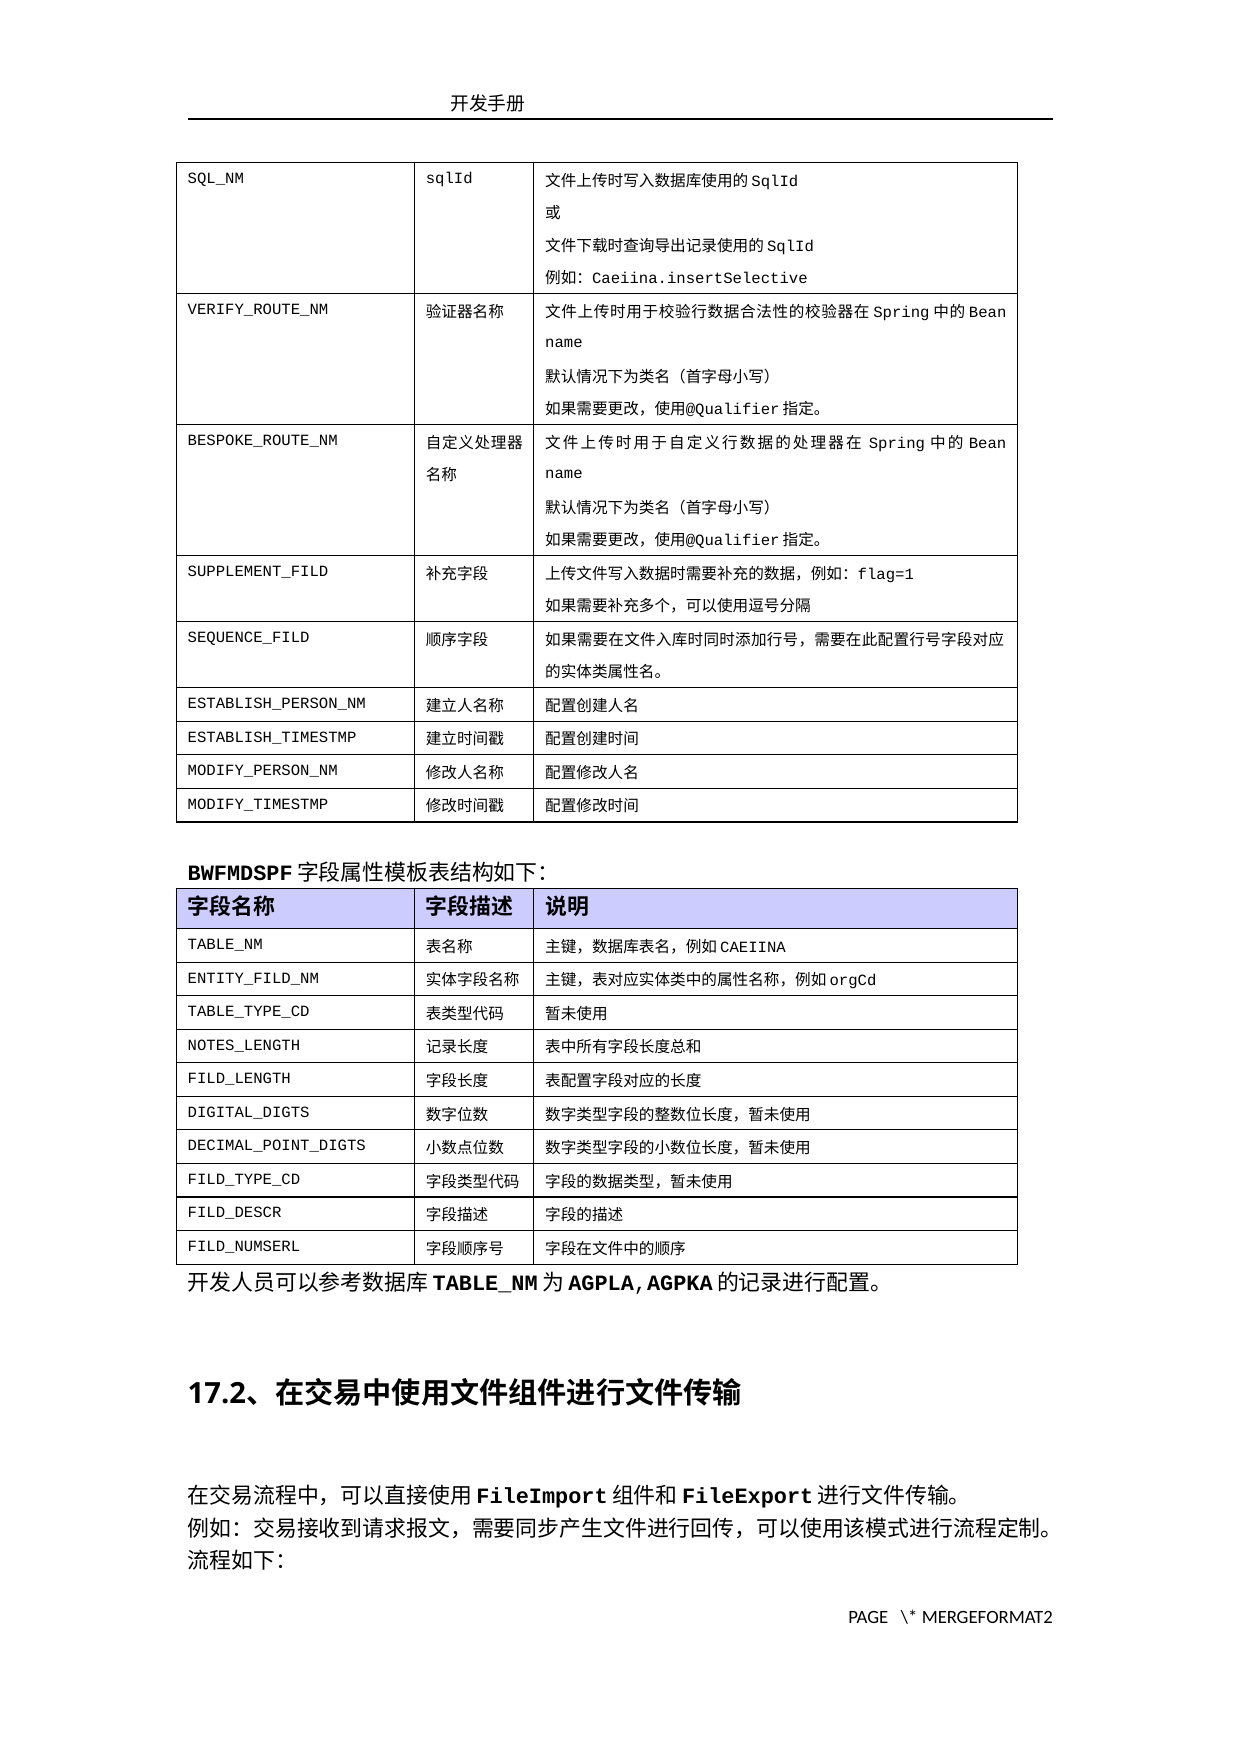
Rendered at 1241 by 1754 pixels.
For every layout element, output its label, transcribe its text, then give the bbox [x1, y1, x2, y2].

table_cell 补充字段 [415, 556, 533, 621]
table_cell 如果需要在文件入库时同时添加行号，需要在此配置行号字段对应的实体类属性名。 [534, 622, 1017, 687]
table_cell 字段的描述 [534, 1198, 1017, 1230]
table_cell 字段顺序号 [415, 1231, 533, 1263]
table_cell MODIFY_PERSON_NM [177, 755, 414, 788]
table_cell 数字类型字段的整数位长度，暂未使用 [534, 1097, 1017, 1129]
table_cell BESPOKE_ROUTE_NM [177, 425, 414, 555]
table_cell 主键，数据库表名，例如CAEIINA [534, 929, 1017, 962]
text 在交易流程中，可以直接使用FileImport组件和FileExport进行文件传输。 [187, 1478, 1053, 1510]
table_cell SQL_NM [177, 163, 414, 293]
table_cell VERIFY_ROUTE_NM [177, 294, 414, 424]
text 流程如下： [187, 1543, 1053, 1575]
table_cell SUPPLEMENT_FILD [177, 556, 414, 621]
table_cell 暂未使用 [534, 996, 1017, 1029]
table_cell MODIFY_TIMESTMP [177, 789, 414, 821]
table_cell 表类型代码 [415, 996, 533, 1029]
table_cell FILD_NUMSERL [177, 1231, 414, 1263]
table_cell 顺序字段 [415, 622, 533, 687]
table_cell 实体字段名称 [415, 963, 533, 995]
table_cell 记录长度 [415, 1030, 533, 1062]
text 开发人员可以参考数据库TABLE_NM为AGPLA,AGPKA的记录进行配置。 [187, 1264, 1053, 1297]
table_cell DIGITAL_DIGTS [177, 1097, 414, 1129]
table_cell 主键，表对应实体类中的属性名称，例如orgCd [534, 963, 1017, 995]
table_cell sqlId [415, 163, 533, 293]
table_cell 文件上传时用于自定义行数据的处理器在Spring中的Bean name 默认情况下为类名（首字母小写） 如果需要更改，使用@Qualifier指定。 [534, 425, 1017, 555]
table_header 说明 [534, 889, 1017, 928]
table_cell FILD_DESCR [177, 1198, 414, 1230]
table_cell 建立人名称 [415, 688, 533, 721]
table_cell 表配置字段对应的长度 [534, 1063, 1017, 1096]
table_cell NOTES_LENGTH [177, 1030, 414, 1062]
table_cell SEQUENCE_FILD [177, 622, 414, 687]
table_cell 表中所有字段长度总和 [534, 1030, 1017, 1062]
subtitle 17.2、在交易中使用文件组件进行文件传输 [187, 1359, 1053, 1424]
table_cell 配置修改时间 [534, 789, 1017, 821]
table_cell 修改时间戳 [415, 789, 533, 821]
table_cell 验证器名称 [415, 294, 533, 424]
table_cell FILD_TYPE_CD [177, 1164, 414, 1196]
table_header 字段描述 [415, 889, 533, 928]
table_cell 数字类型字段的小数位长度，暂未使用 [534, 1130, 1017, 1163]
table_cell 字段长度 [415, 1063, 533, 1096]
table_cell 小数点位数 [415, 1130, 533, 1163]
table_cell ESTABLISH_PERSON_NM [177, 688, 414, 721]
table_cell TABLE_NM [177, 929, 414, 962]
table_cell ENTITY_FILD_NM [177, 963, 414, 995]
table_cell ESTABLISH_TIMESTMP [177, 722, 414, 754]
text 例如：交易接收到请求报文，需要同步产生文件进行回传，可以使用该模式进行流程定制。 [187, 1510, 1053, 1543]
table_cell 表名称 [415, 929, 533, 962]
table_cell 字段的数据类型，暂未使用 [534, 1164, 1017, 1196]
table_cell FILD_LENGTH [177, 1063, 414, 1096]
table_cell 上传文件写入数据时需要补充的数据，例如：flag=1 如果需要补充多个，可以使用逗号分隔 [534, 556, 1017, 621]
table_cell 配置修改人名 [534, 755, 1017, 788]
table_cell 字段类型代码 [415, 1164, 533, 1196]
table_cell 配置创建时间 [534, 722, 1017, 754]
text BWFMDSPF字段属性模板表结构如下： [187, 855, 1053, 887]
table_cell TABLE_TYPE_CD [177, 996, 414, 1029]
table_cell 修改人名称 [415, 755, 533, 788]
table_cell 数字位数 [415, 1097, 533, 1129]
table_cell DECIMAL_POINT_DIGTS [177, 1130, 414, 1163]
table_cell 字段描述 [415, 1198, 533, 1230]
table_header 字段名称 [177, 889, 414, 928]
table_cell 配置创建人名 [534, 688, 1017, 721]
table_cell 建立时间戳 [415, 722, 533, 754]
table_cell 文件上传时用于校验行数据合法性的校验器在Spring中的Bean name 默认情况下为类名（首字母小写） 如果需要更改，使用@Qualifier指定。 [534, 294, 1017, 424]
table_cell 文件上传时写入数据库使用的SqlId 或 文件下载时查询导出记录使用的SqlId 例如：Caeiina.insertSelective [534, 163, 1017, 293]
table_cell 自定义处理器名称 [415, 425, 533, 555]
table_cell 字段在文件中的顺序 [534, 1231, 1017, 1263]
